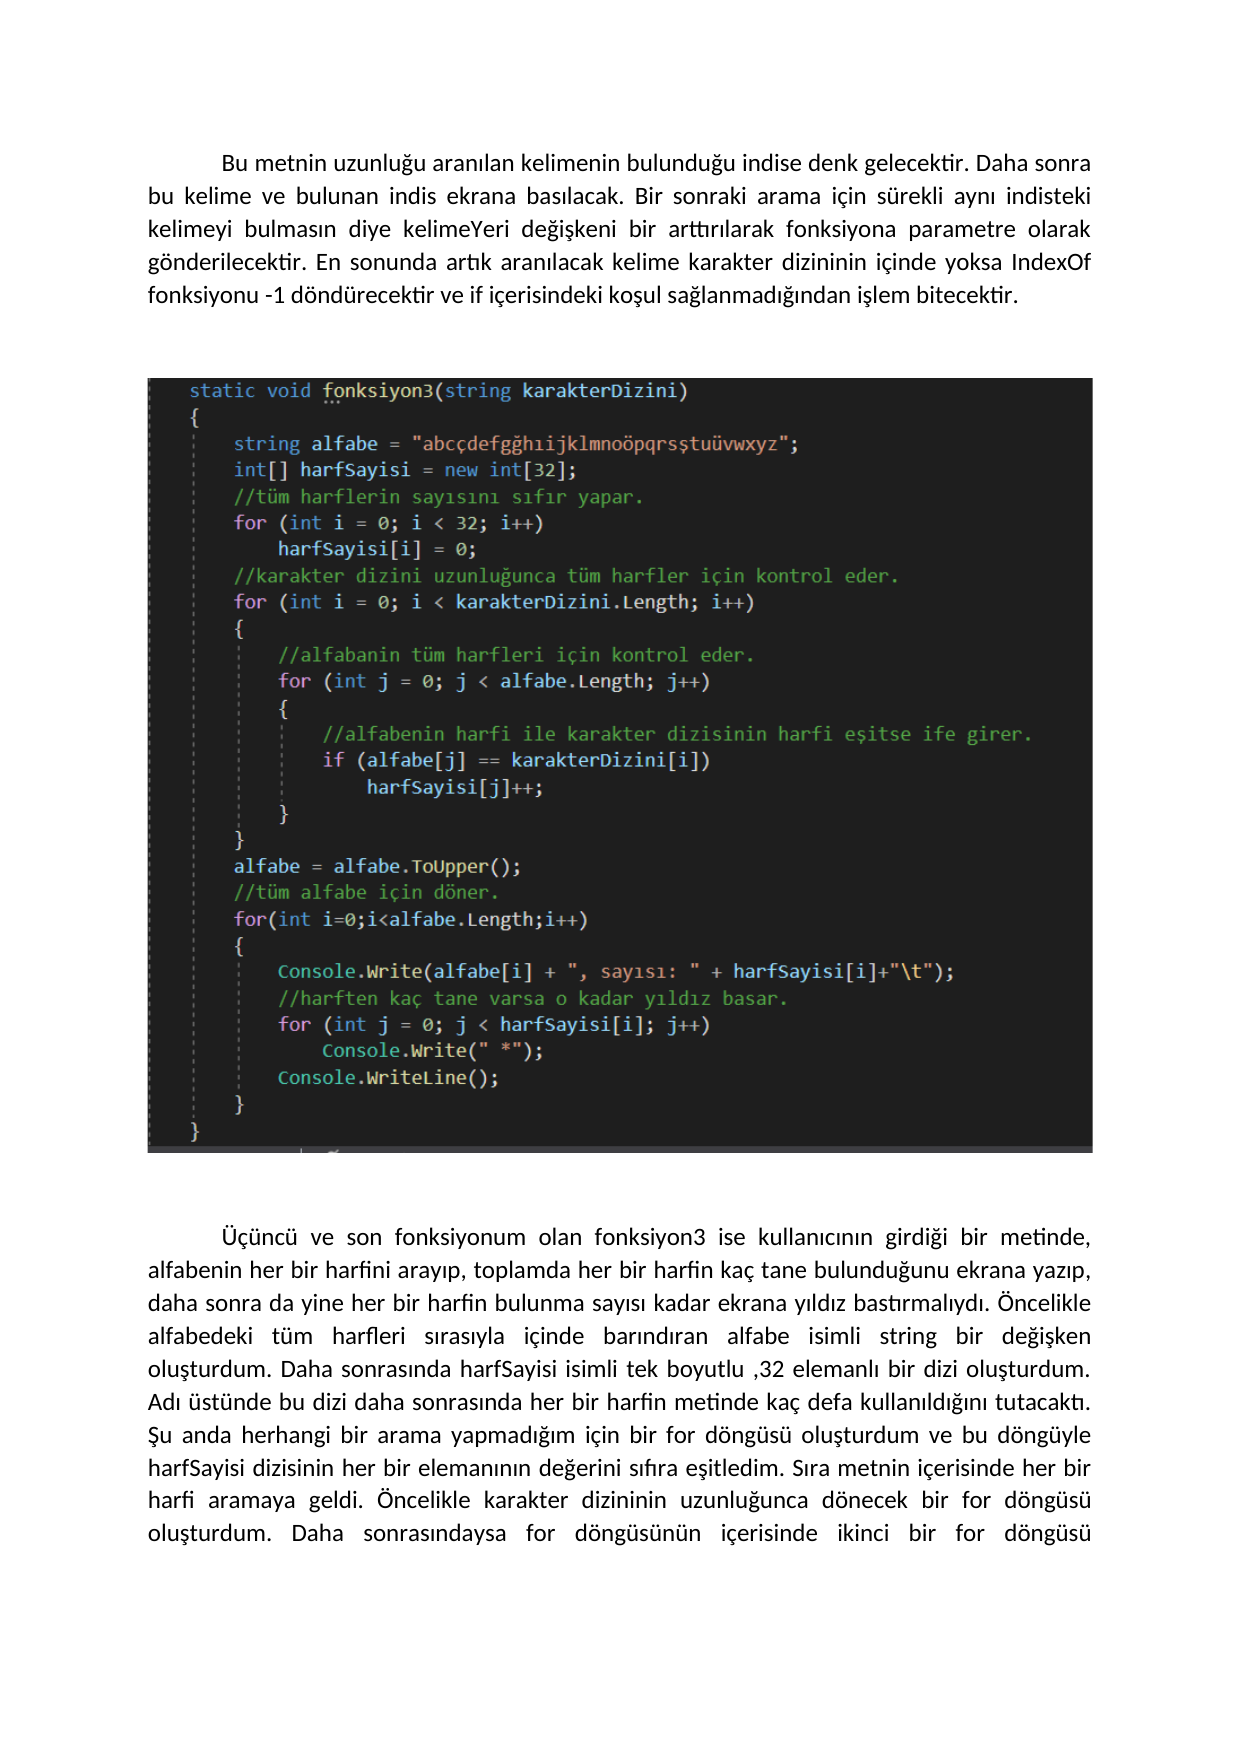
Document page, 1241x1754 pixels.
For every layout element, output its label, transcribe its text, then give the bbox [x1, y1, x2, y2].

text Bu metnin uzunluğu aranılan kelimenin bulunduğu indise denk gelecektir. Daha sonra bu kelime ve bulunan indis ekrana basılacak. Bir sonraki arama için sürekli aynı indisteki kelimeyi bulmasın diye kelimeYeri değişkeni bir arttırılarak fonksiyona parametre olarak gönderilecektir. En sonunda artık aranılacak kelime karakter dizininin içinde yoksa IndexOf fonksiyonu -1 döndürecektir ve if içerisindeki koşul sağlanmadığından işlem bitecektir. [148, 148, 1093, 310]
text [148, 1221, 1093, 1548]
picture [147, 378, 1093, 1153]
